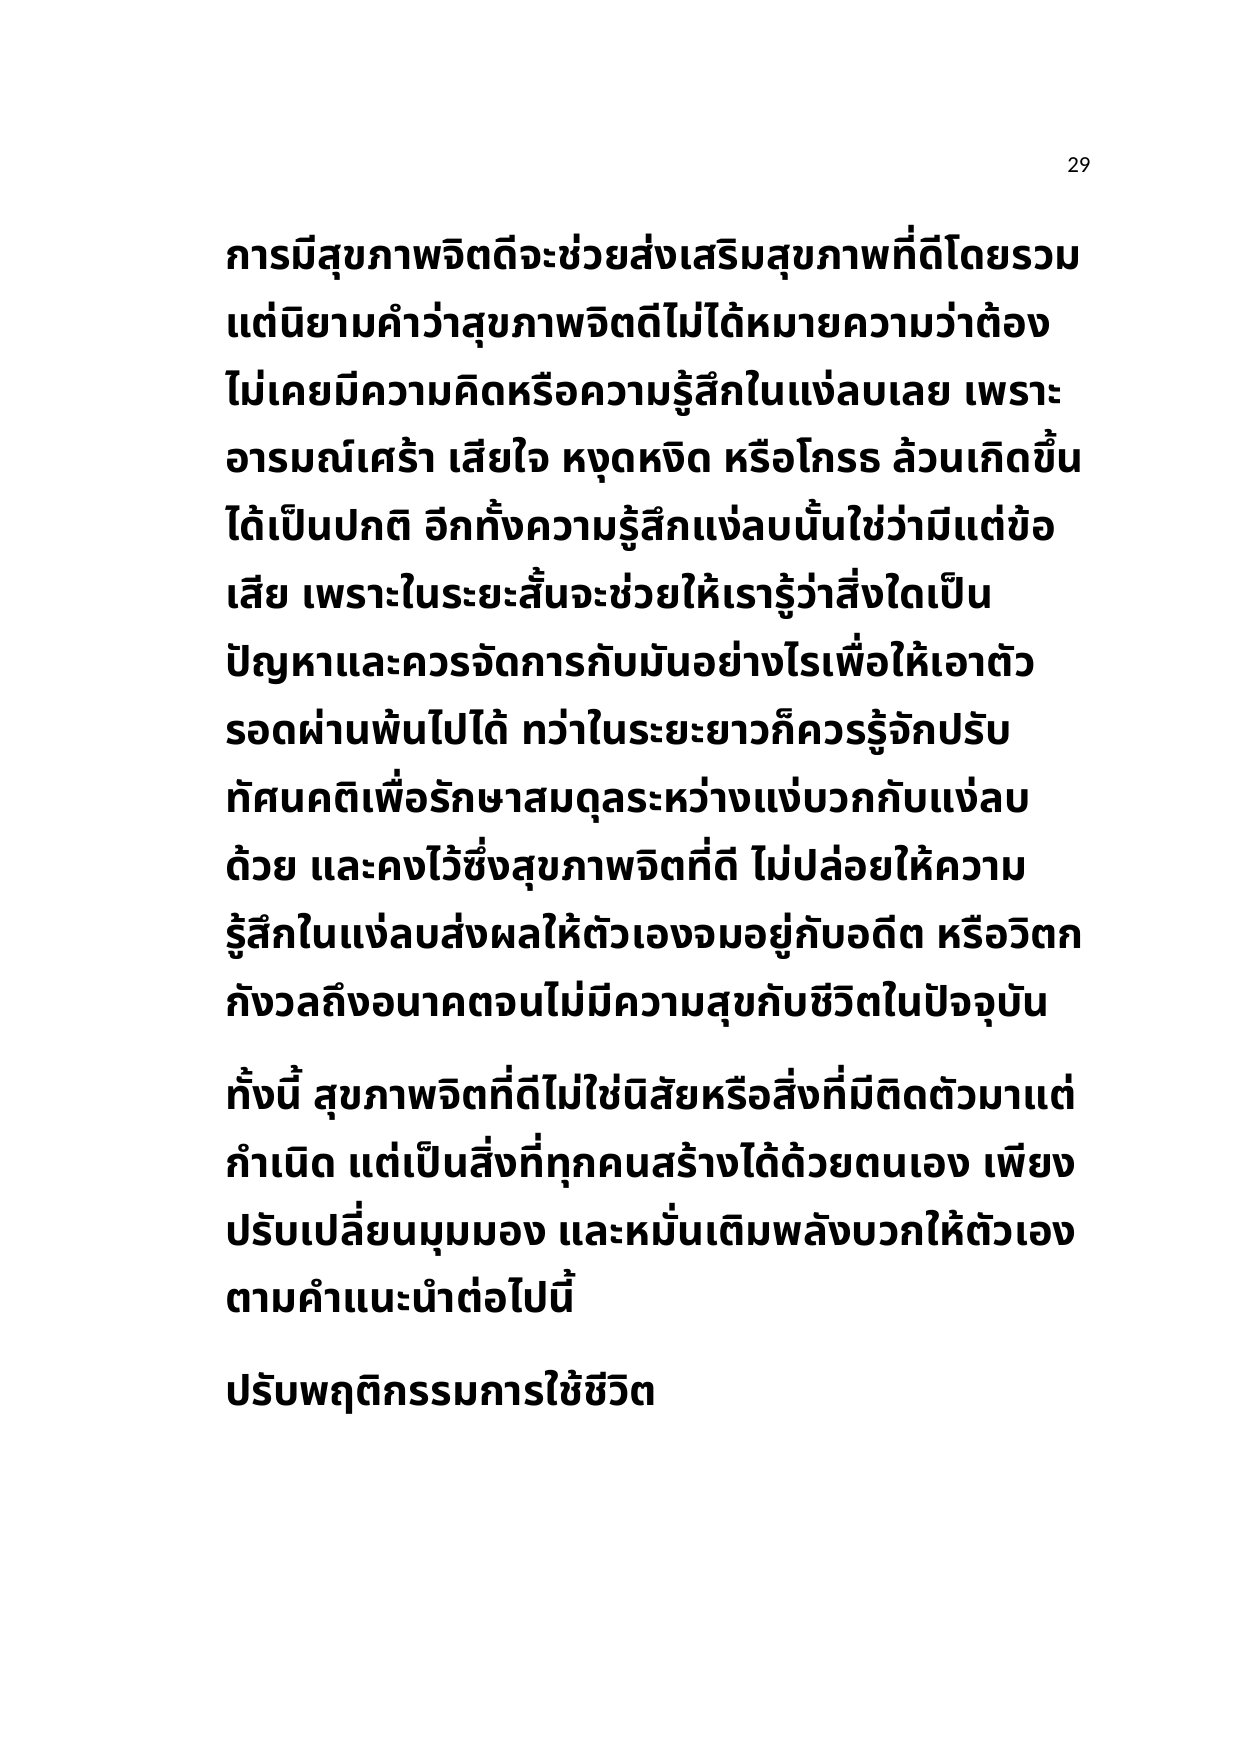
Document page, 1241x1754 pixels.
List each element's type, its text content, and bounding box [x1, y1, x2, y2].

subtitle ทั้งนี้ สุขภาพจิตที่ดีไม่ใช่นิสัยหรือสิ่งที่มีติดตัวมาแต่กำเนิด แต่เป็นสิ่งที่ทุกคนสร้างได้ด้วยตนเอง เพียงปรับเปลี่ยนมุมมอง และหมั่นเติมพลังบวกให้ตัวเองตามคำแนะนำต่อไปนี้ [225, 1065, 1090, 1332]
subtitle ปรับพฤติกรรมการใช้ชีวิต [225, 1362, 1090, 1424]
subtitle การมีสุขภาพจิตดีจะช่วยส่งเสริมสุขภาพที่ดีโดยรวม แต่นิยามคำว่าสุขภาพจิตดีไม่ได้หมายความว่าต้องไม่เคยมีความคิดหรือความรู้สึกในแง่ลบเลย เพราะอารมณ์เศร้า เสียใจ หงุดหงิด หรือโกรธ ล้วนเกิดขึ้นได้เป็นปกติ อีกทั้งความรู้สึกแง่ลบนั้นใช่ว่ามีแต่ข้อเสีย เพราะในระยะสั้นจะช่วยให้เรารู้ว่าสิ่งใดเป็นปัญหาและควรจัดการกับมันอย่างไรเพื่อให้เอาตัวรอดผ่านพ้นไปได้ ทว่าในระยะยาวก็ควรรู้จักปรับทัศนคติเพื่อรักษาสมดุลระหว่างแง่บวกกับแง่ลบด้วย และคงไว้ซึ่งสุขภาพจิตที่ดี ไม่ปล่อยให้ความรู้สึกในแง่ลบส่งผลให้ตัวเองจมอยู่กับอดีต หรือวิตกกังวลถึงอนาคตจนไม่มีความสุขกับชีวิตในปัจจุบัน [225, 225, 1090, 1035]
